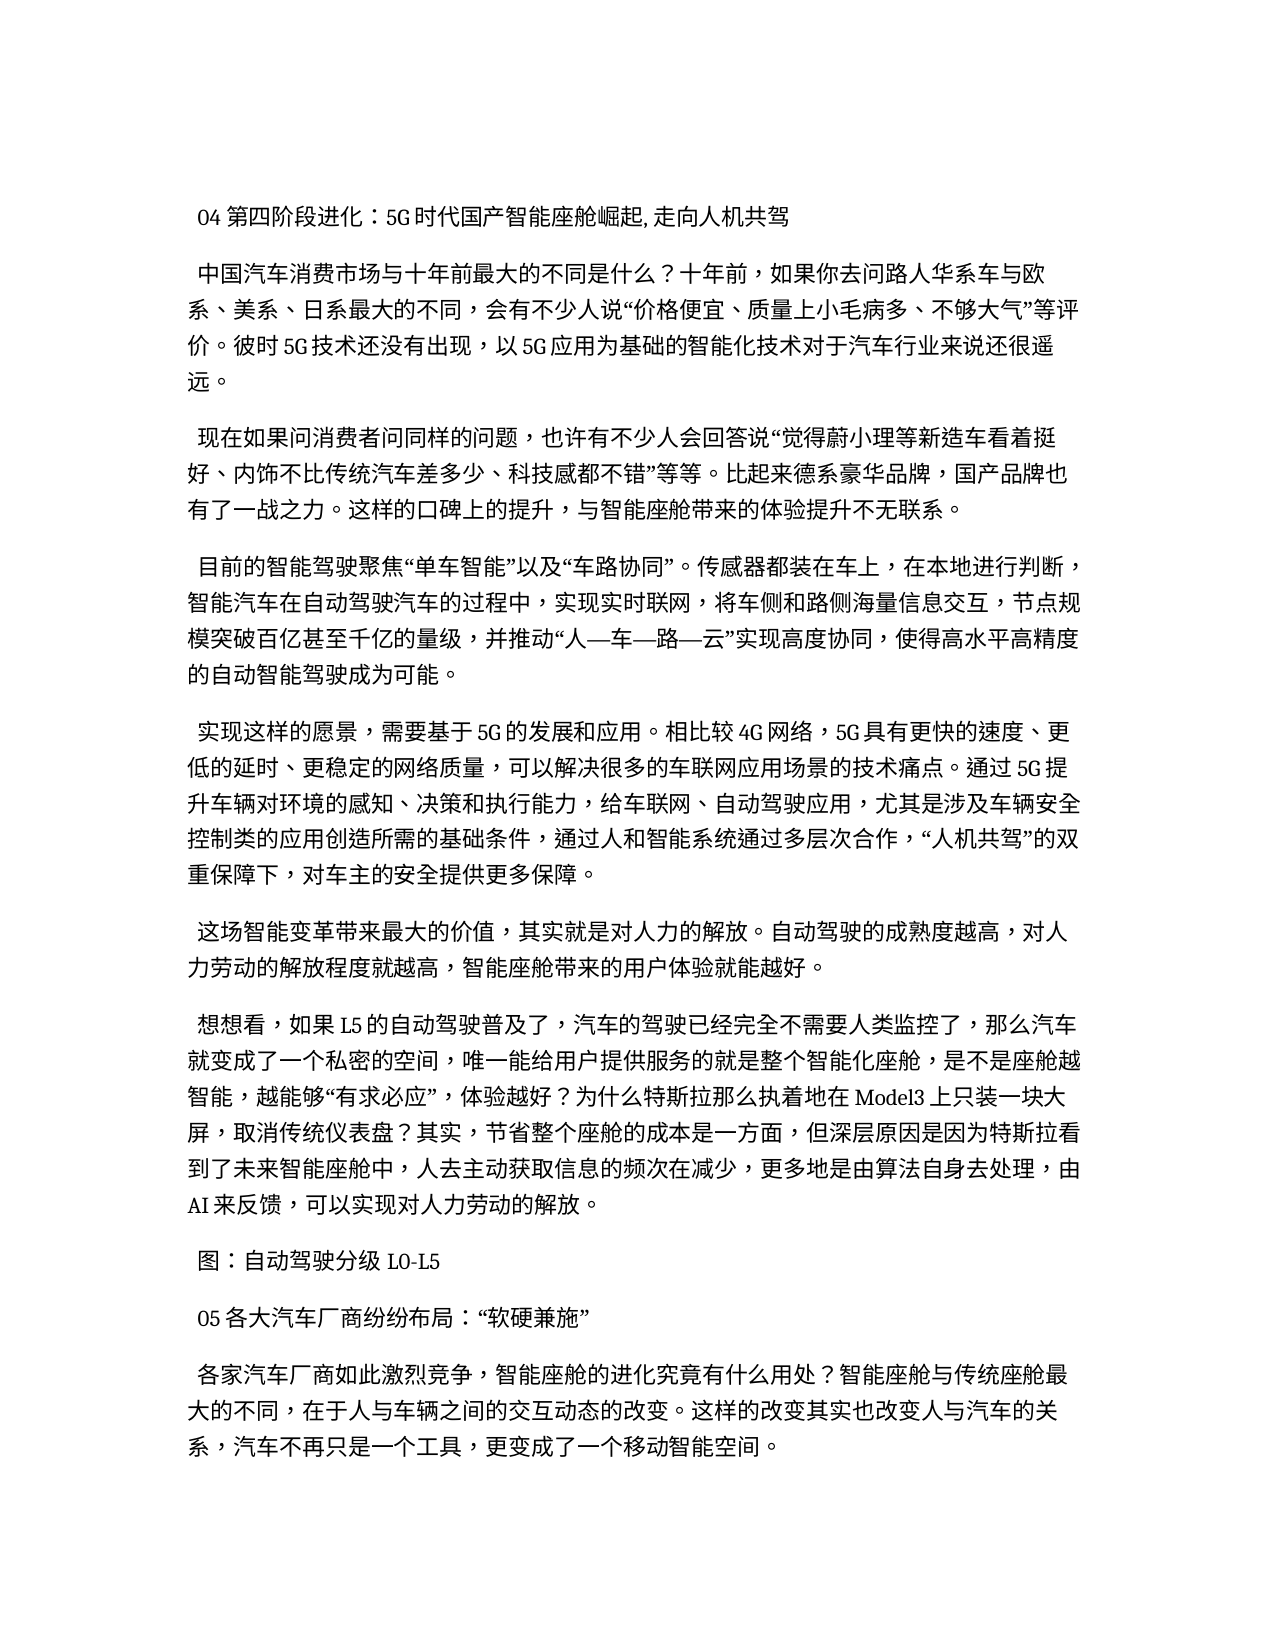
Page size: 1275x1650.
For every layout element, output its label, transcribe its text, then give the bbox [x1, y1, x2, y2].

text 目前的智能驾驶聚焦“单车智能”以及“车路协同”。传感器都装在车上，在本地进行判断，智能汽车在自动驾驶汽车的过程中，实现实时联网，将车侧和路侧海量信息交互，节点规模突破百亿甚至千亿的量级，并推动“人—车—路—云”实现高度协同，使得高水平高精度的自动智能驾驶成为可能。 [187, 551, 1087, 690]
text 图：自动驾驶分级 L0-L5 [187, 1245, 1087, 1277]
text 05 各大汽车厂商纷纷布局：“软硬兼施” [187, 1302, 1087, 1333]
text 各家汽车厂商如此激烈竞争，智能座舱的进化究竟有什么用处？智能座舱与传统座舱最大的不同，在于人与车辆之间的交互动态的改变。这样的改变其实也改变人与汽车的关系，汽车不再只是一个工具，更变成了一个移动智能空间。 [187, 1359, 1087, 1462]
text 04 第四阶段进化：5G时代国产智能座舱崛起, 走向人机共驾 [187, 201, 1087, 232]
text 中国汽车消费市场与十年前最大的不同是什么？十年前，如果你去问路人华系车与欧系、美系、日系最大的不同，会有不少人说“价格便宜、质量上小毛病多、不够大气”等评价。彼时5G技术还没有出现，以5G应用为基础的智能化技术对于汽车行业来说还很遥远。 [187, 258, 1087, 397]
text 实现这样的愿景，需要基于5G的发展和应用。相比较4G网络，5G具有更快的速度、更低的延时、更稳定的网络质量，可以解决很多的车联网应用场景的技术痛点。通过5G提升车辆对环境的感知、决策和执行能力，给车联网、自动驾驶应用，尤其是涉及车辆安全控制类的应用创造所需的基础条件，通过人和智能系统通过多层次合作，“人机共驾”的双重保障下，对车主的安全提供更多保障。 [187, 716, 1087, 891]
text 想想看，如果L5的自动驾驶普及了，汽车的驾驶已经完全不需要人类监控了，那么汽车就变成了一个私密的空间，唯一能给用户提供服务的就是整个智能化座舱，是不是座舱越智能，越能够“有求必应”，体验越好？为什么特斯拉那么执着地在Model3上只装一块大屏，取消传统仪表盘？其实，节省整个座舱的成本是一方面，但深层原因是因为特斯拉看到了未来智能座舱中，人去主动获取信息的频次在减少，更多地是由算法自身去处理，由AI来反馈，可以实现对人力劳动的解放。 [187, 1009, 1087, 1220]
text 现在如果问消费者问同样的问题，也许有不少人会回答说“觉得蔚小理等新造车看着挺好、内饰不比传统汽车差多少、科技感都不错”等等。比起来德系豪华品牌，国产品牌也有了一战之力。这样的口碑上的提升，与智能座舱带来的体验提升不无联系。 [187, 422, 1087, 526]
text 这场智能变革带来最大的价值，其实就是对人力的解放。自动驾驶的成熟度越高，对人力劳动的解放程度就越高，智能座舱带来的用户体验就能越好。 [187, 916, 1087, 983]
